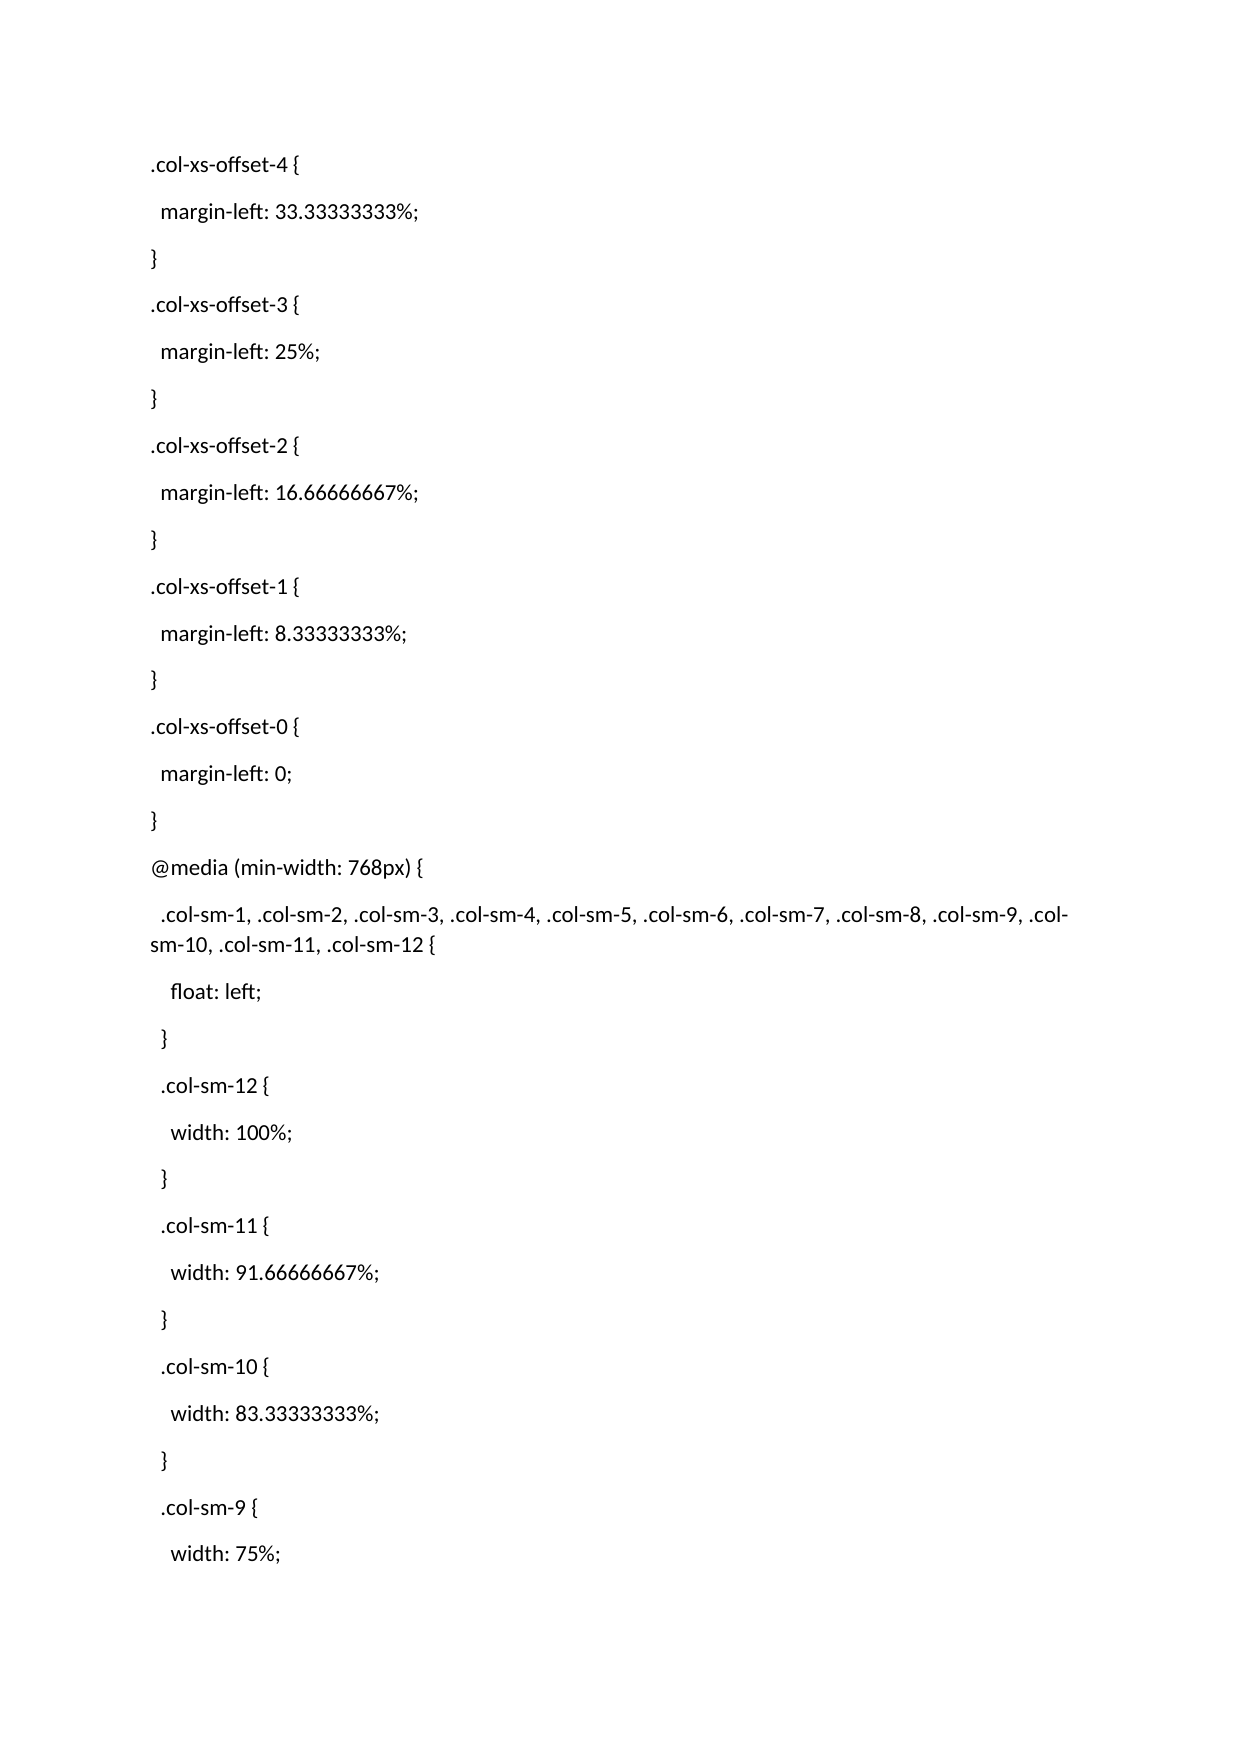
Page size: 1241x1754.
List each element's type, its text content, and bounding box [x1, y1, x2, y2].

text @media (min-width: 768px) { [150, 853, 1090, 881]
text } [150, 1305, 1090, 1333]
text width: 83.33333333%; [150, 1399, 1090, 1427]
text margin-left: 16.66666667%; [150, 478, 1090, 506]
text margin-left: 33.33333333%; [150, 197, 1090, 225]
text } [150, 525, 1090, 553]
text .col-xs-offset-3 { [150, 291, 1090, 319]
text } [150, 244, 1090, 272]
text width: 75%; [150, 1539, 1090, 1568]
text margin-left: 8.33333333%; [150, 619, 1090, 647]
text } [150, 806, 1090, 834]
text .col-sm-1, .col-sm-2, .col-sm-3, .col-sm-4, .col-sm-5, .col-sm-6, .col-sm-7, .col-sm-8, .col-sm-9, .col-sm-10, .col-sm-11, .col-sm-12 { [150, 900, 1090, 958]
text .col-sm-11 { [150, 1211, 1090, 1239]
text margin-left: 0; [150, 759, 1090, 787]
text } [150, 384, 1090, 412]
text .col-xs-offset-4 { [150, 150, 1090, 178]
text } [150, 1164, 1090, 1193]
text .col-xs-offset-1 { [150, 572, 1090, 600]
text .col-sm-9 { [150, 1493, 1090, 1521]
text .col-xs-offset-2 { [150, 431, 1090, 459]
text } [150, 666, 1090, 694]
text width: 100%; [150, 1118, 1090, 1146]
text float: left; [150, 977, 1090, 1005]
text .col-sm-12 { [150, 1071, 1090, 1099]
text } [150, 1446, 1090, 1474]
text .col-xs-offset-0 { [150, 712, 1090, 741]
text margin-left: 25%; [150, 337, 1090, 366]
text } [150, 1024, 1090, 1052]
text .col-sm-10 { [150, 1352, 1090, 1380]
text width: 91.66666667%; [150, 1258, 1090, 1286]
